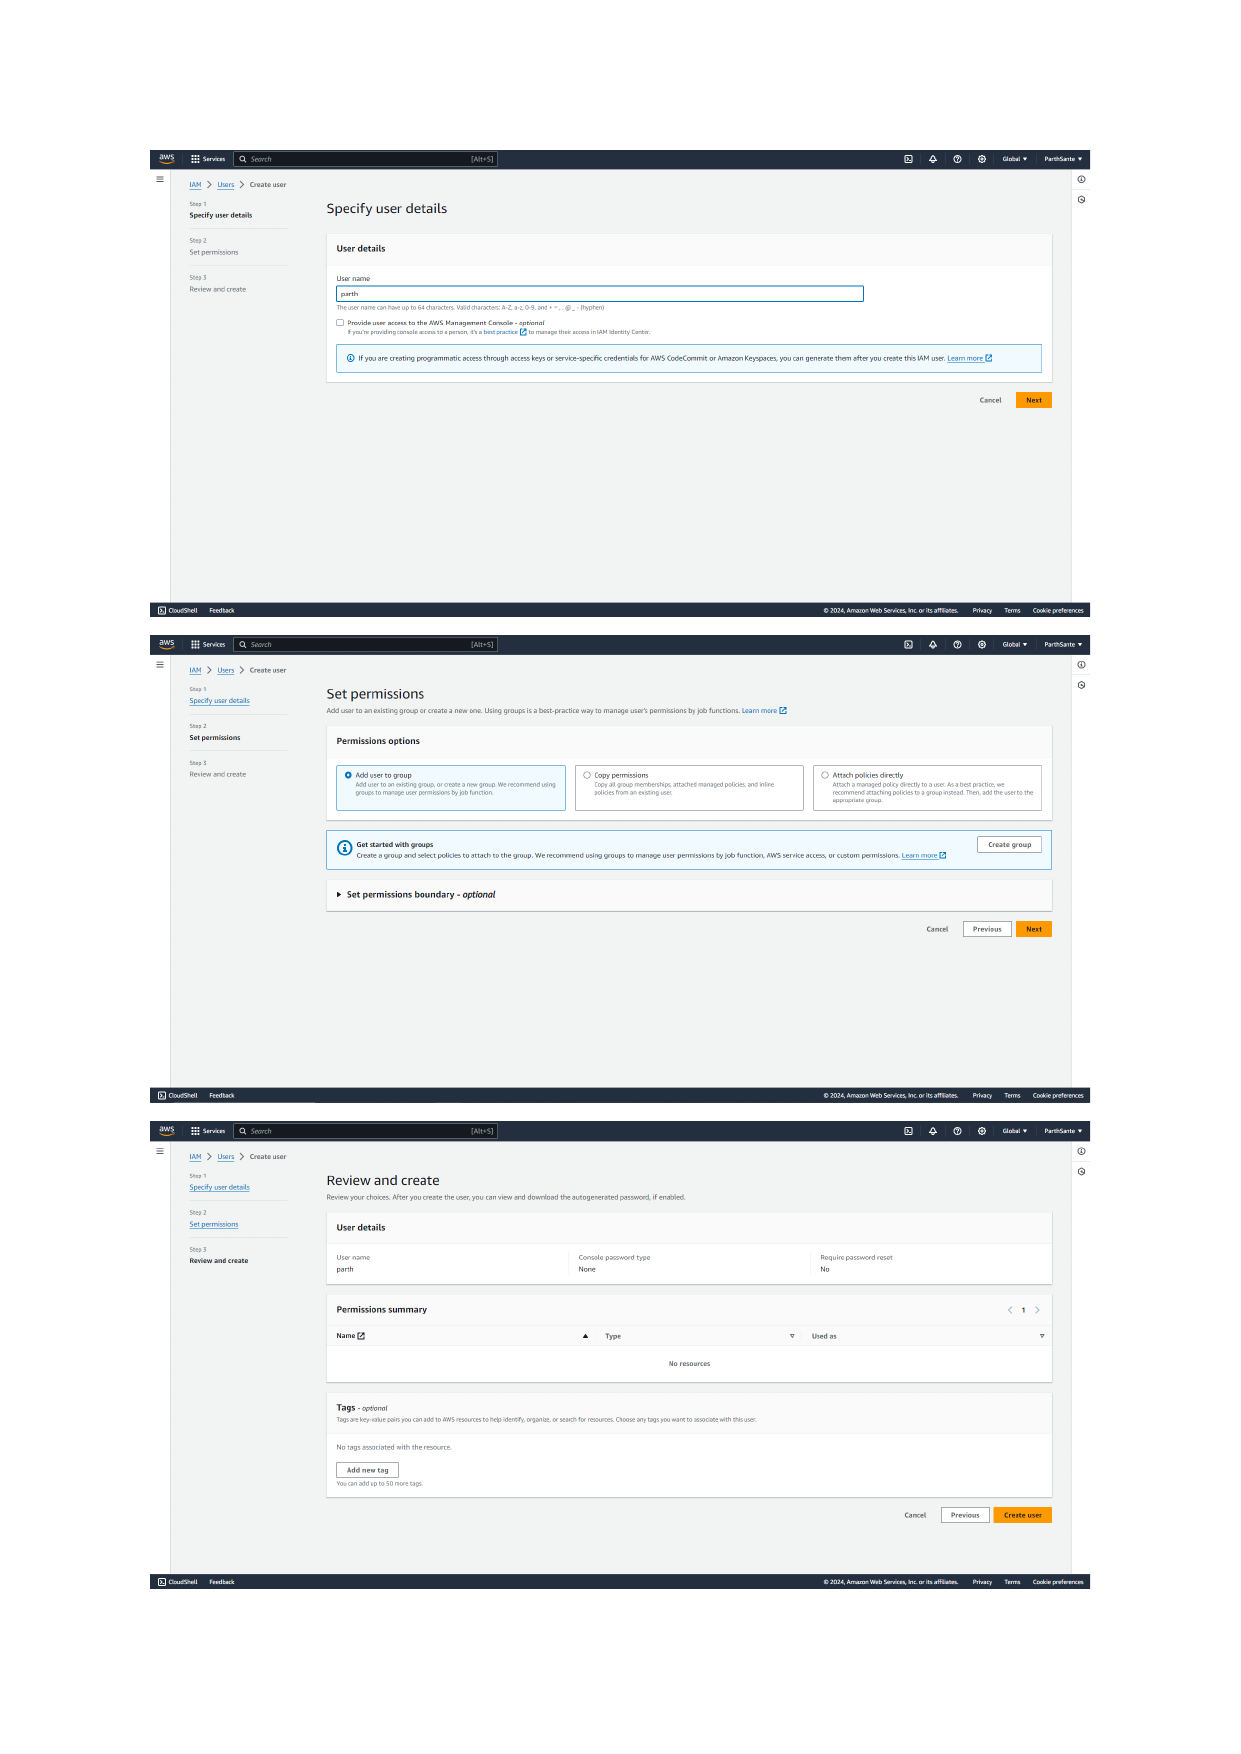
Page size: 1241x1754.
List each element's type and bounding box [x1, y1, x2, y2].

picture [150, 635, 1091, 1103]
picture [150, 1121, 1091, 1589]
picture [150, 150, 1091, 617]
